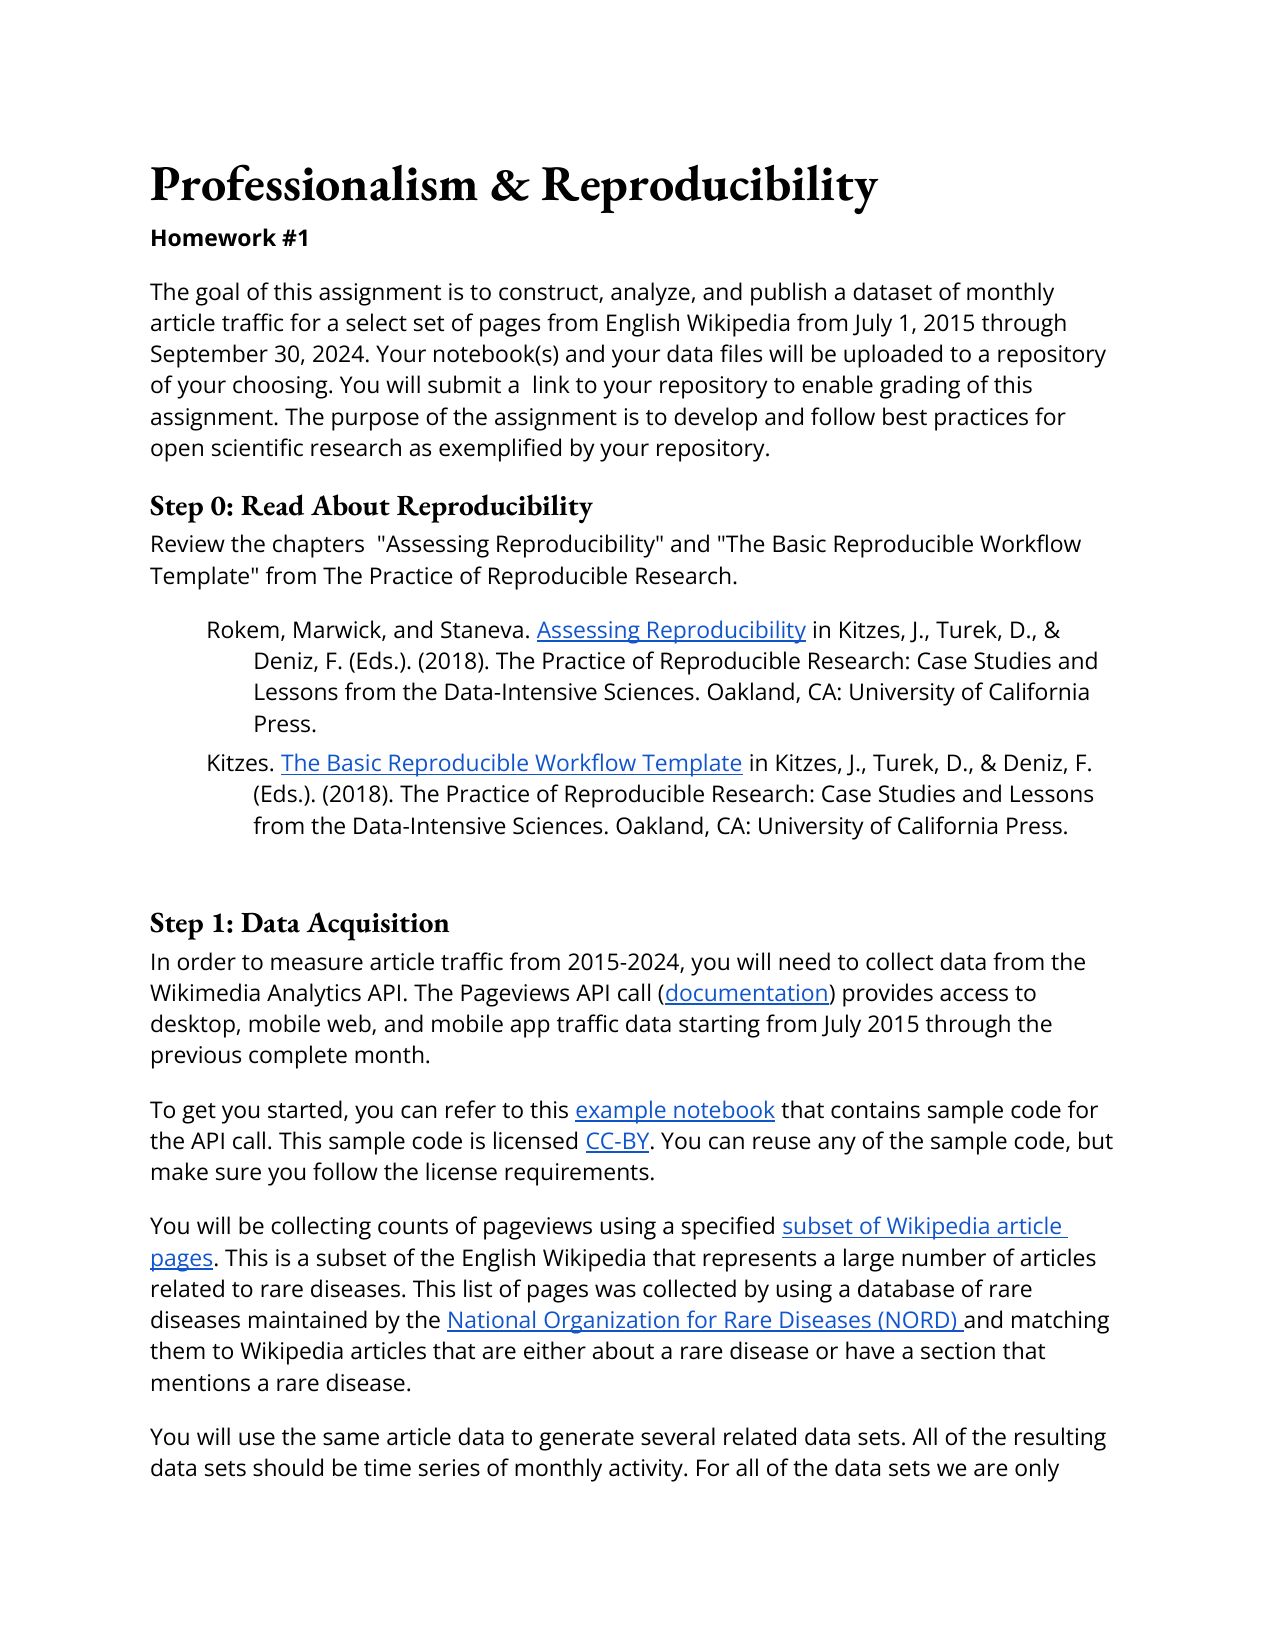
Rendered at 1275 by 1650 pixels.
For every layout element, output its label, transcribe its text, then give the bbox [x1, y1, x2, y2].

text Review the chapters "Assessing Reproducibility" and "The Basic Reproducible Workflow Template" from The Practice of Reproducible Research. [150, 528, 1125, 591]
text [150, 1421, 1125, 1483]
text Rokem, Marwick, and Staneva. Assessing Reproducibility in Kitzes, J., Turek, D., & Deniz, F. (Eds.). (2018). The Practice of Reproducible Research: Case Studies and Lessons from the Data-Intensive Sciences. Oakland, CA: University of California Press. [206, 614, 1125, 739]
subtitle Step 0: Read About Reproducibility [150, 486, 1125, 524]
text To get you started, you can refer to this example notebook that contains sample code for the API call. This sample code is licensed CC-BY. You can reuse any of the sample code, but make sure you follow the license requirements. [150, 1093, 1125, 1187]
text Kitzes. The Basic Reproducible Workflow Template in Kitzes, J., Turek, D., & Deniz, F. (Eds.). (2018). The Practice of Reproducible Research: Case Studies and Lessons from the Data-Intensive Sciences. Oakland, CA: University of California Press. [206, 747, 1125, 841]
text Homework #1 [150, 221, 1125, 253]
subtitle Step 1: Data Acquisition [150, 903, 1125, 941]
text In order to measure article traffic from 2015-2024, you will need to collect data from the Wikimedia Analytics API. The Pageviews API call (documentation) provides access to desktop, mobile web, and mobile app traffic data starting from July 2015 through the previous complete month. [150, 946, 1125, 1071]
text The goal of this assignment is to construct, analyze, and publish a dataset of monthly article traffic for a select set of pages from English Wikipedia from July 1, 2015 through September 30, 2024. Your notebook(s) and your data files will be uploaded to a repository of your choosing. You will submit a link to your repository to enable grading of this assignment. The purpose of the assignment is to develop and follow best practices for open scientific research as exemplified by your repository. [150, 276, 1125, 463]
title Professionalism & Reproducibility [150, 150, 1125, 215]
text You will be collecting counts of pageviews using a specified subset of Wikipedia article pages. This is a subset of the English Wikipedia that represents a large number of articles related to rare diseases. This list of pages was collected by using a database of rare diseases maintained by the National Organization for Rare Diseases (NORD) and matching them to Wikipedia articles that are either about a rare disease or have a section that mentions a rare disease. [150, 1210, 1125, 1398]
